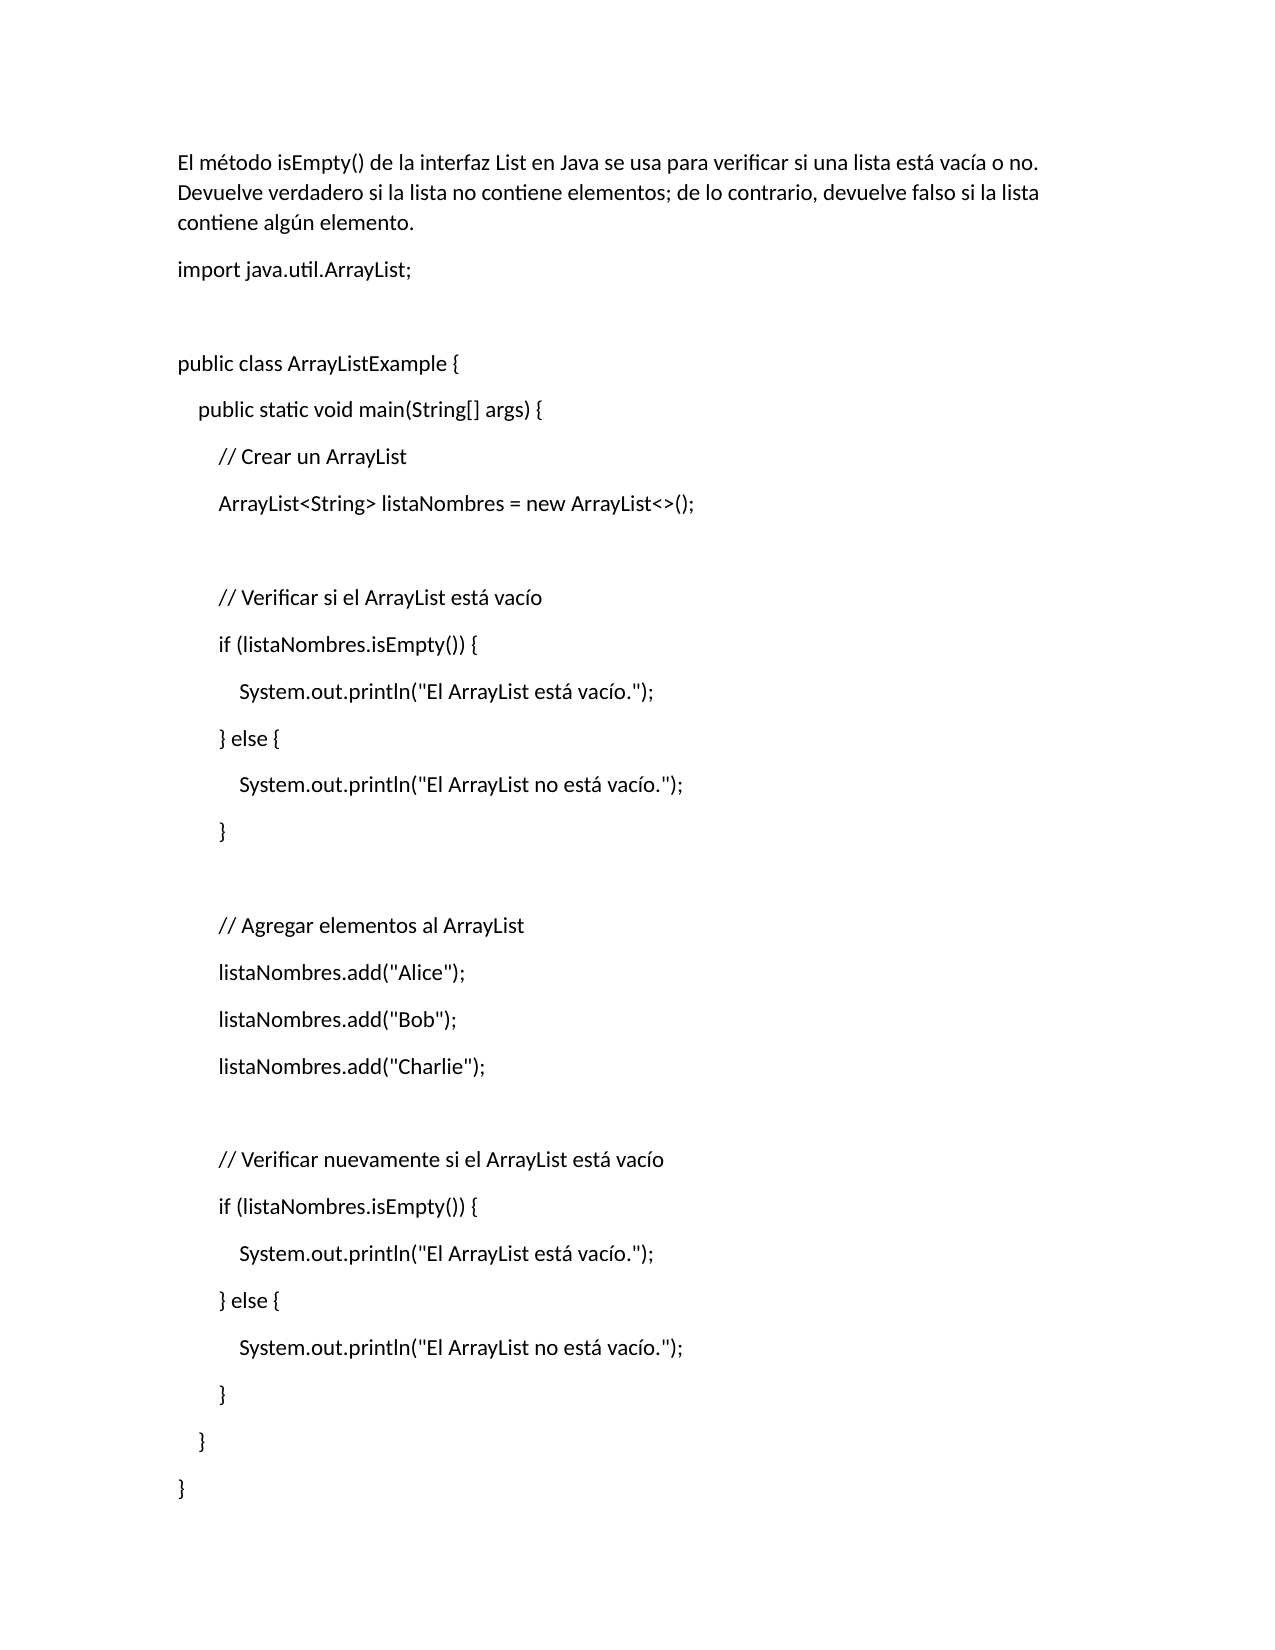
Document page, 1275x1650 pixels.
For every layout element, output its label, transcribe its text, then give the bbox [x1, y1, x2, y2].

text System.out.println("El ArrayList no está vacío."); [177, 1333, 1098, 1361]
text public class ArrayListExample { [177, 349, 1098, 377]
text } else { [177, 724, 1098, 752]
text if (listaNombres.isEmpty()) { [177, 1192, 1098, 1220]
text ArrayList<String> listaNombres = new ArrayList<>(); [177, 489, 1098, 517]
text // Verificar nuevamente si el ArrayList está vacío [177, 1146, 1098, 1173]
text System.out.println("El ArrayList no está vacío."); [177, 771, 1098, 798]
text System.out.println("El ArrayList está vacío."); [177, 1239, 1098, 1267]
text } [177, 817, 1098, 845]
text } [177, 1474, 1098, 1502]
text // Verificar si el ArrayList está vacío [177, 583, 1098, 611]
text // Crear un ArrayList [177, 442, 1098, 470]
text listaNombres.add("Alice"); [177, 958, 1098, 986]
text El método isEmpty() de la interfaz List en Java se usa para verificar si una lista está vacía o no. Devuelve verdadero si la lista no contiene elementos; de lo contrario, devuelve falso si la lista contiene algún elemento. [177, 148, 1098, 236]
text public static void main(String[] args) { [177, 396, 1098, 423]
text // Agregar elementos al ArrayList [177, 911, 1098, 939]
text listaNombres.add("Charlie"); [177, 1052, 1098, 1080]
text listaNombres.add("Bob"); [177, 1005, 1098, 1033]
text } [177, 1427, 1098, 1455]
text } else { [177, 1286, 1098, 1314]
text if (listaNombres.isEmpty()) { [177, 630, 1098, 658]
text import java.util.ArrayList; [177, 255, 1098, 283]
text System.out.println("El ArrayList está vacío."); [177, 677, 1098, 705]
text } [177, 1380, 1098, 1408]
